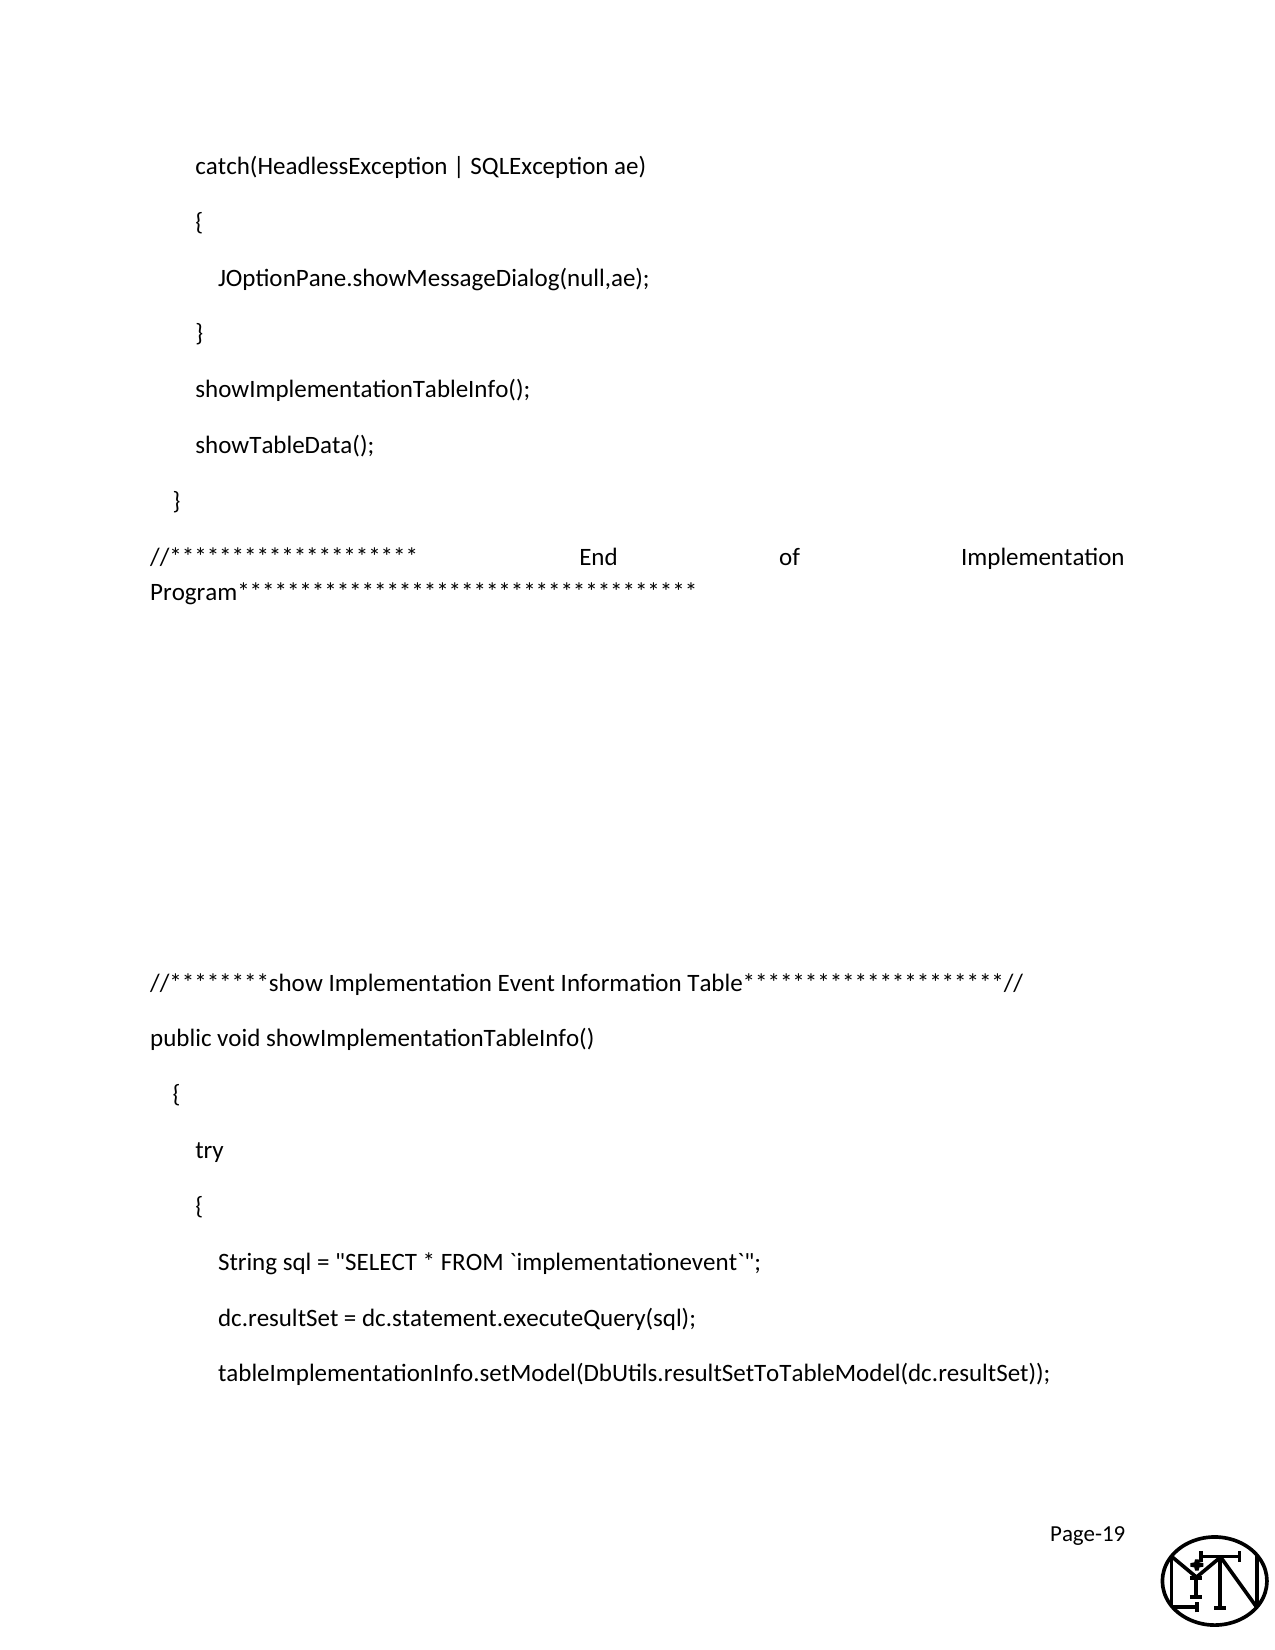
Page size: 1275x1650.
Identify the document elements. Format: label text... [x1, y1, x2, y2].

text } [150, 485, 1125, 516]
text try [150, 1134, 1125, 1165]
text tableImplementationInfo.setModel(DbUtils.resultSetToTableModel(dc.resultSet)); [150, 1357, 1125, 1388]
text { [150, 206, 1125, 236]
text catch(HeadlessException | SQLException ae) [150, 150, 1125, 181]
text showImplementationTableInfo(); [150, 373, 1125, 404]
text dc.resultSet = dc.statement.executeQuery(sql); [150, 1302, 1125, 1332]
text public void showImplementationTableInfo() [150, 1022, 1125, 1053]
text //******************** End of Implementation Program************************************* [150, 541, 1125, 606]
text //********show Implementation Event Information Table*********************// [150, 967, 1125, 997]
text showTableData(); [150, 429, 1125, 460]
text String sql = "SELECT * FROM `implementationevent`"; [150, 1246, 1125, 1276]
text JOptionPane.showMessageDialog(null,ae); [150, 262, 1125, 292]
text { [150, 1078, 1125, 1109]
text { [150, 1190, 1125, 1221]
text } [150, 317, 1125, 348]
